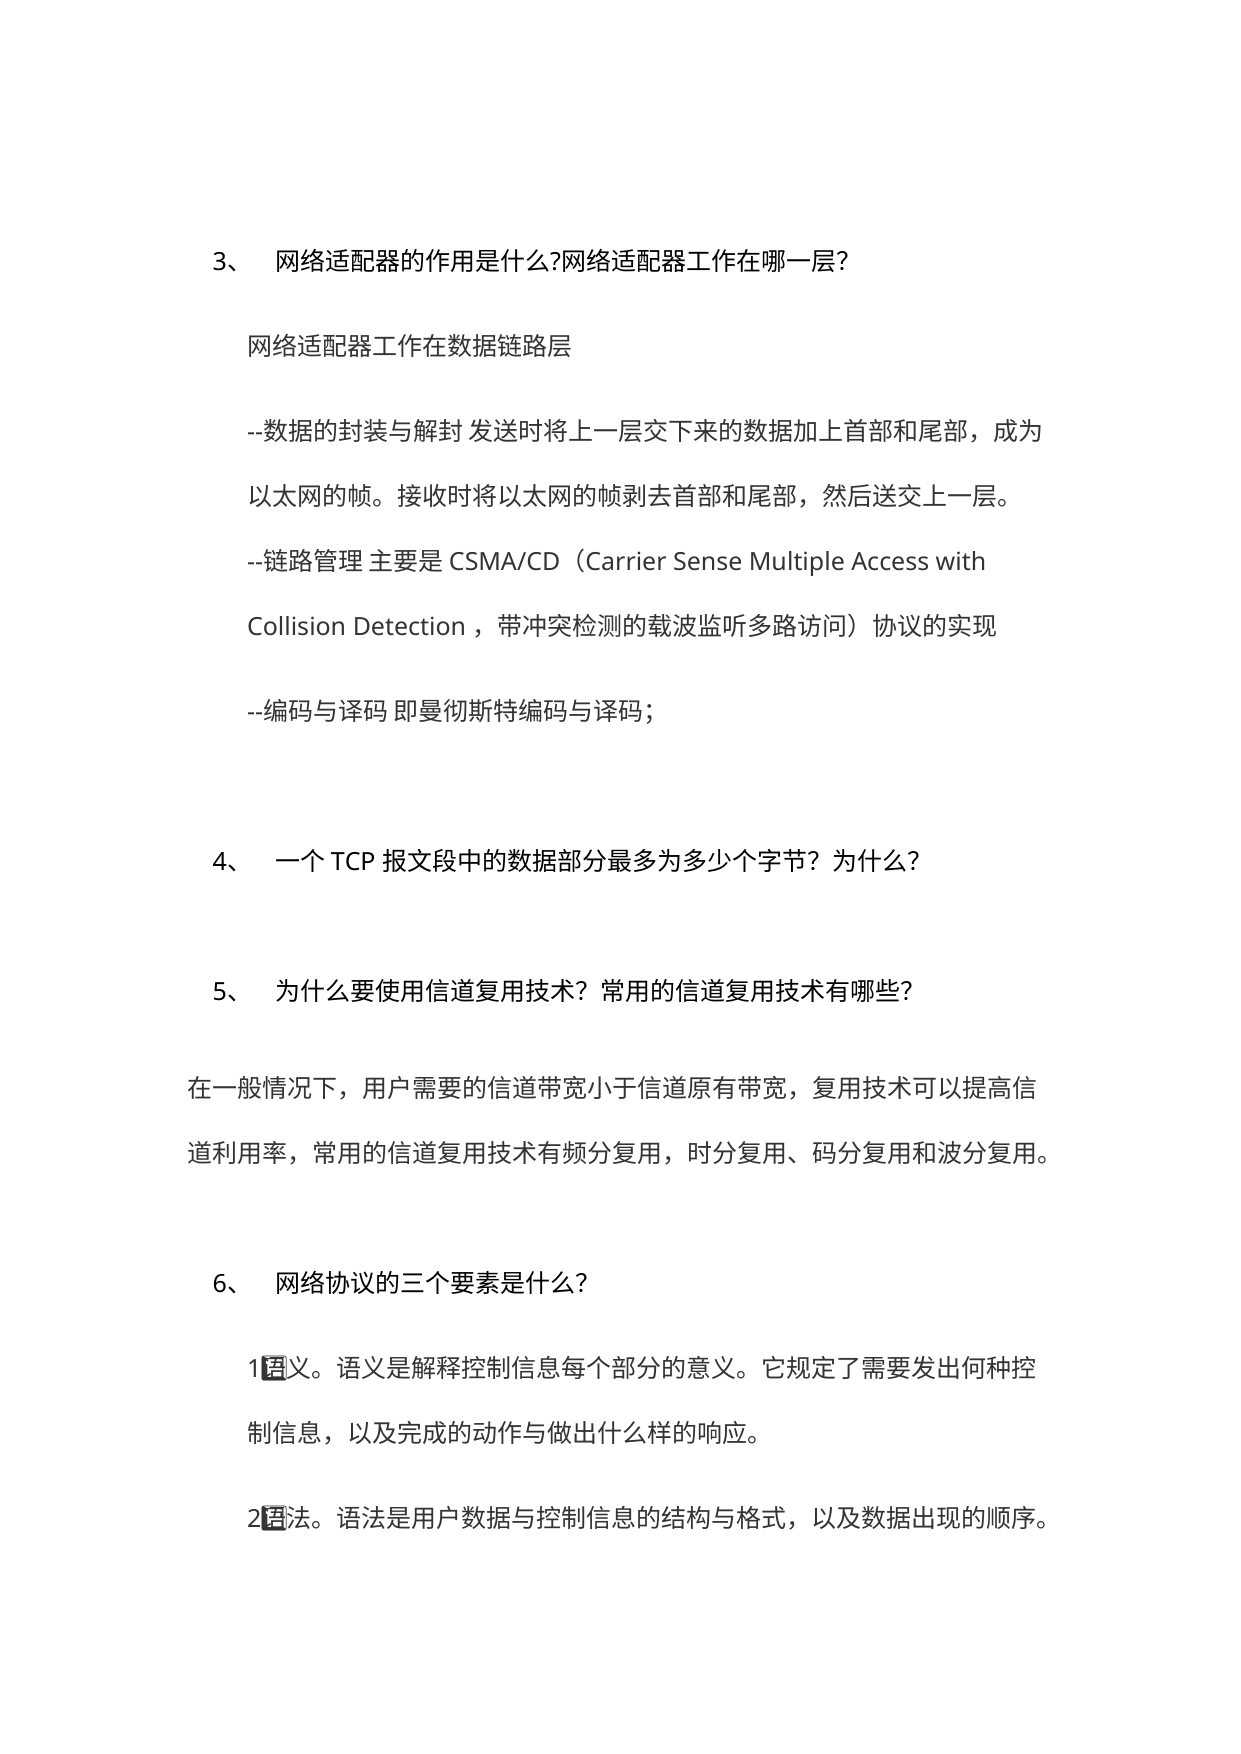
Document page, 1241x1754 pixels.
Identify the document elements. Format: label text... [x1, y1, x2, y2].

list 网络协议的三个要素是什么？ [212, 1249, 1053, 1314]
list 一个 TCP 报文段中的数据部分最多为多少个字节？为什么？ [212, 827, 1053, 892]
list --编码与译码 即曼彻斯特编码与译码； [247, 677, 1053, 742]
list 为什么要使用信道复用技术？常用的信道复用技术有哪些？ [212, 957, 1053, 1022]
text 在一般情况下，用户需要的信道带宽小于信道原有带宽，复用技术可以提高信道利用率，常用的信道复用技术有频分复用，时分复用、码分复用和波分复用。 [187, 1054, 1053, 1184]
list 网络适配器工作在数据链路层 [247, 312, 1053, 377]
list --数据的封装与解封 发送时将上一层交下来的数据加上首部和尾部，成为以太网的帧。接收时将以太网的帧剥去首部和尾部，然后送交上一层。 --链路管理 主要是CSMA/CD（Carrier Sense Multiple Access with Collision Detection ，带冲突检测的载波监听多路访问）协议的实现 [247, 397, 1053, 657]
list 2⃣️语法。语法是用户数据与控制信息的结构与格式，以及数据出现的顺序。 [247, 1484, 1053, 1549]
list 网络适配器的作用是什么?网络适配器工作在哪一层？ [212, 227, 1053, 292]
list 1⃣️语义。语义是解释控制信息每个部分的意义。它规定了需要发出何种控制信息，以及完成的动作与做出什么样的响应。 [247, 1334, 1053, 1464]
